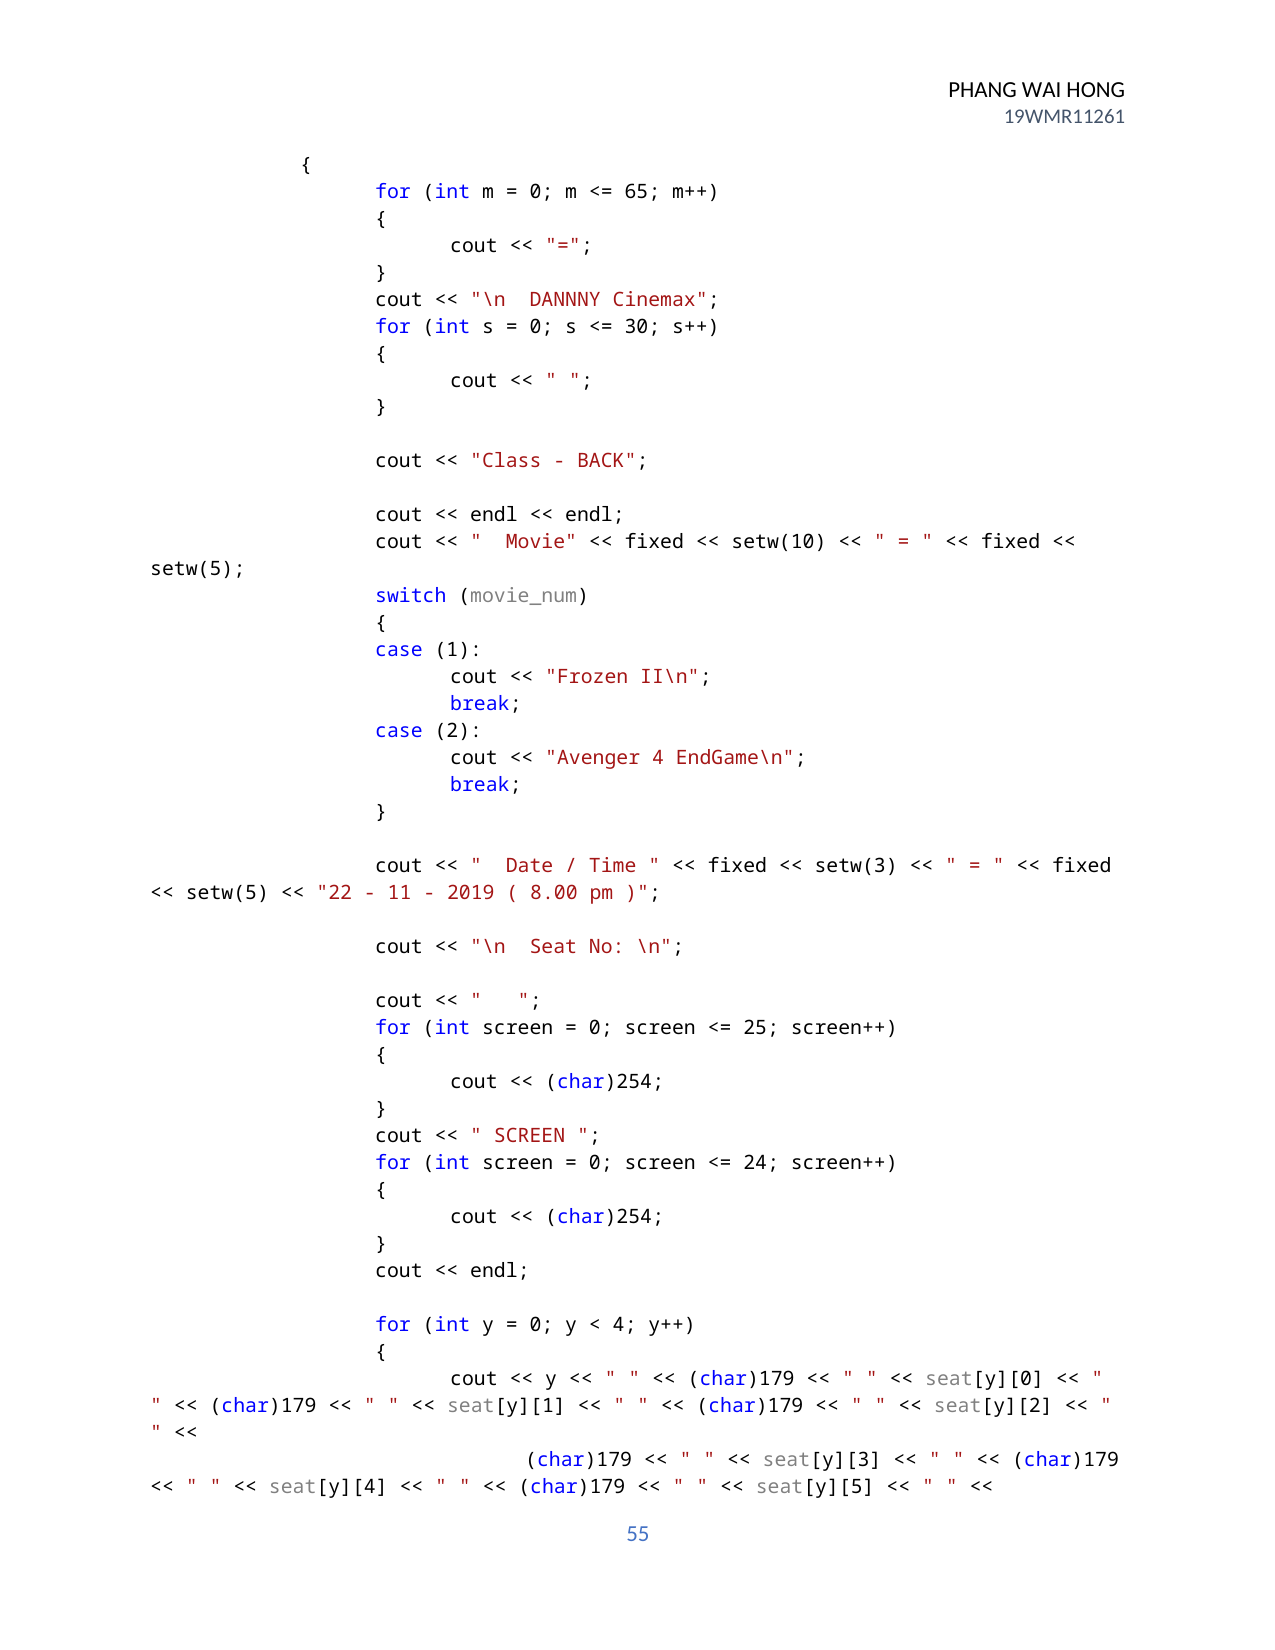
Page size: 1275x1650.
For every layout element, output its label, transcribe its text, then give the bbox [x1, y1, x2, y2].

text cout << " Movie" << fixed << setw(10) << " = " << fixed << setw(5); [150, 528, 1125, 582]
text cout << "\n Seat No: \n"; [150, 932, 1125, 959]
text cout << " SCREEN "; [150, 1121, 1125, 1148]
text { [150, 204, 1125, 231]
text cout << "="; [150, 231, 1125, 258]
text break; [150, 771, 1125, 797]
text for (int y = 0; y < 4; y++) [150, 1310, 1125, 1337]
text { [150, 150, 1125, 177]
text cout << "\n DANNNY Cinemax"; [150, 285, 1125, 312]
text cout << " "; [150, 366, 1125, 393]
text cout << endl << endl; [150, 501, 1125, 528]
text cout << y << " " << (char)179 << " " << seat[y][0] << " " << (char)179 << " " << seat[y][1] << " " << (char)179 << " " << seat[y][2] << " " << [150, 1364, 1125, 1445]
text } [150, 1094, 1125, 1121]
text { [150, 1337, 1125, 1364]
text } [150, 258, 1125, 285]
text cout << endl; [150, 1256, 1125, 1283]
text for (int s = 0; s <= 30; s++) [150, 312, 1125, 339]
text } [150, 393, 1125, 420]
text cout << "Avenger 4 EndGame\n"; [150, 743, 1125, 771]
text (char)179 << " " << seat[y][3] << " " << (char)179 << " " << seat[y][4] << " " << (char)179 << " " << seat[y][5] << " " << [150, 1445, 1125, 1499]
text cout << "Frozen II\n"; [150, 663, 1125, 689]
text { [150, 1040, 1125, 1067]
text { [150, 1175, 1125, 1202]
text for (int screen = 0; screen <= 24; screen++) [150, 1148, 1125, 1175]
text break; [150, 689, 1125, 717]
text { [150, 339, 1125, 366]
text case (2): [150, 717, 1125, 743]
text cout << (char)254; [150, 1067, 1125, 1094]
text case (1): [150, 636, 1125, 663]
text switch (movie_num) [150, 582, 1125, 609]
text for (int m = 0; m <= 65; m++) [150, 177, 1125, 204]
text cout << " Date / Time " << fixed << setw(3) << " = " << fixed << setw(5) << "22 - 11 - 2019 ( 8.00 pm )"; [150, 851, 1125, 905]
text cout << (char)254; [150, 1202, 1125, 1229]
text { [150, 609, 1125, 636]
text } [150, 797, 1125, 824]
text cout << " "; [150, 986, 1125, 1013]
text for (int screen = 0; screen <= 25; screen++) [150, 1013, 1125, 1040]
text } [150, 1229, 1125, 1256]
text cout << "Class - BACK"; [150, 447, 1125, 474]
